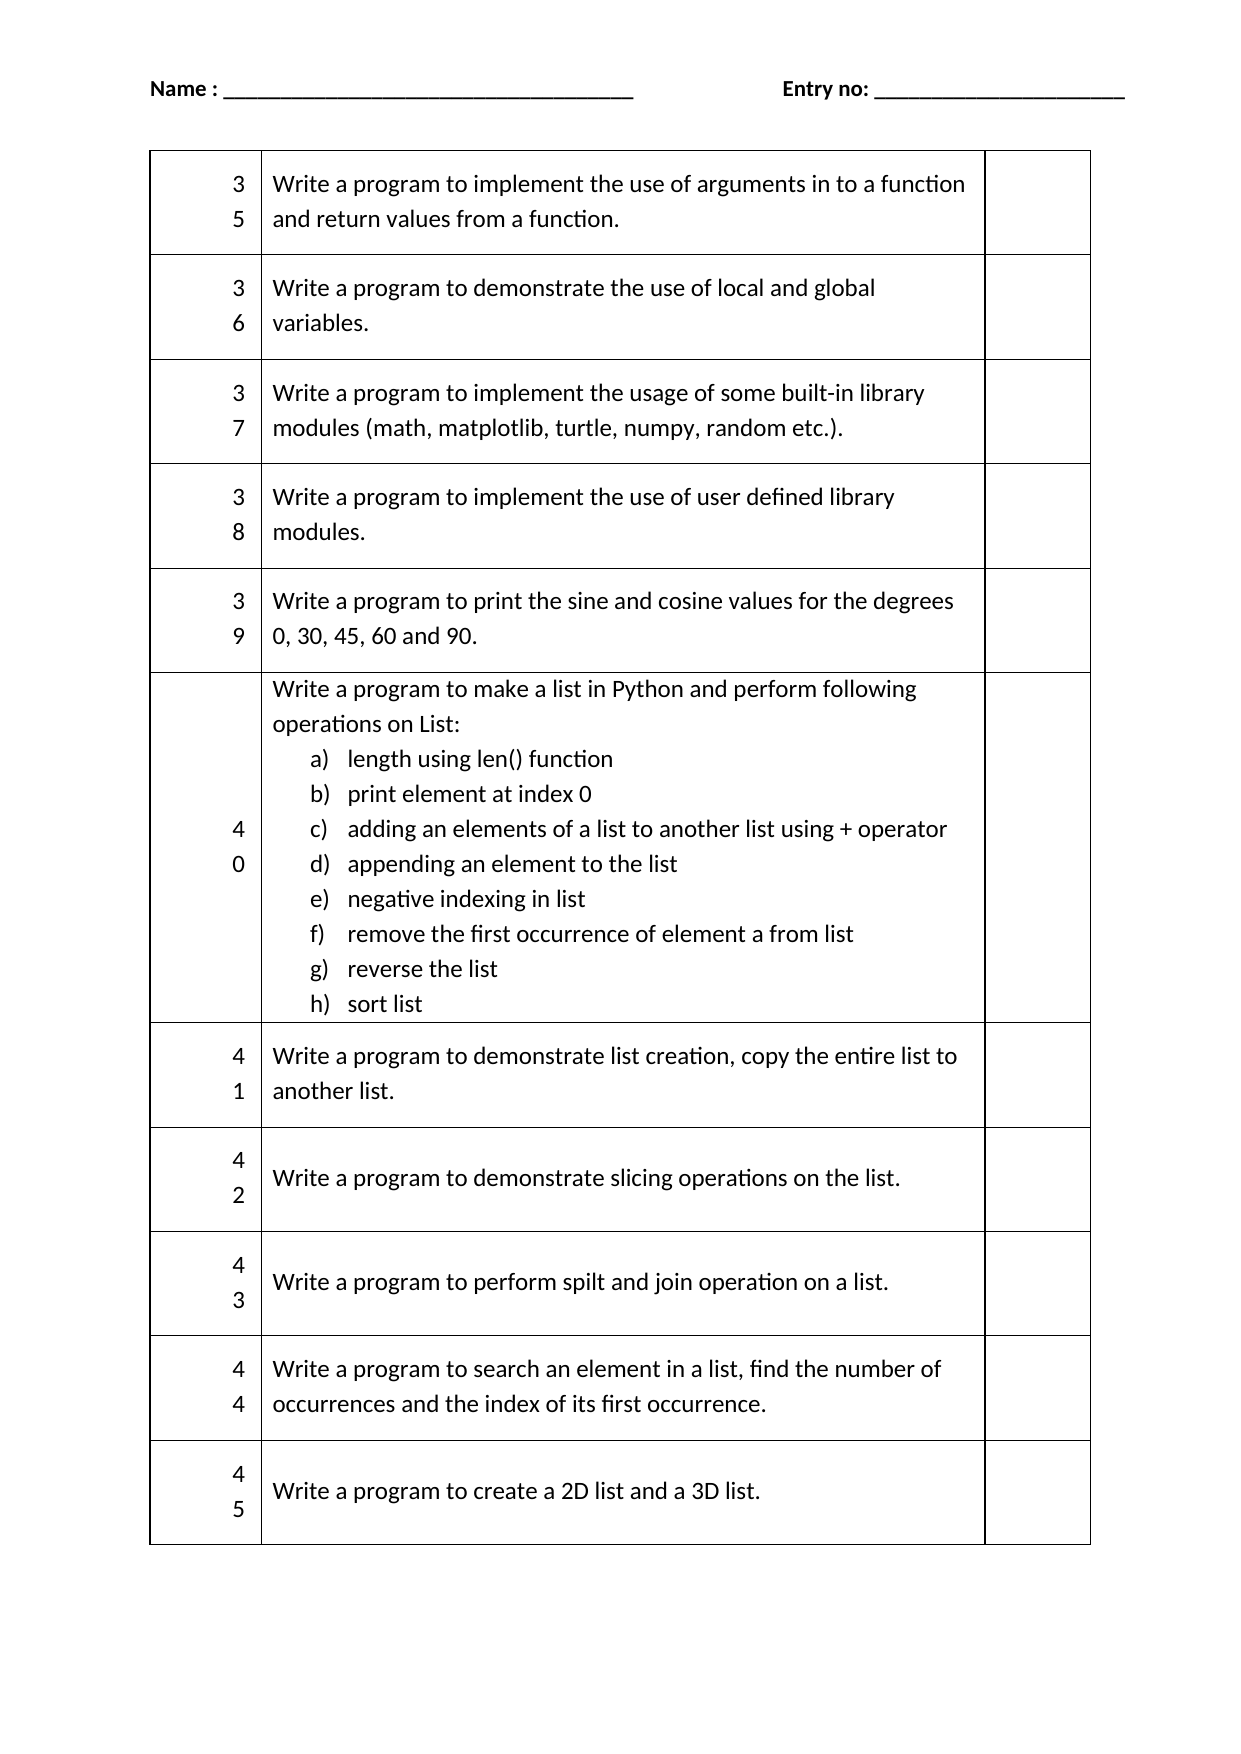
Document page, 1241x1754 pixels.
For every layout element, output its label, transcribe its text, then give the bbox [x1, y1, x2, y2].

table_cell Write a program to demonstrate list creation, copy the entire list to another list. [262, 1023, 984, 1127]
table_cell [986, 255, 1090, 359]
table_cell [986, 1128, 1090, 1231]
table_cell Write a program to demonstrate the use of local and global variables. [262, 255, 984, 359]
table_cell 38 [151, 464, 261, 567]
table_cell Write a program to create a 2D list and a 3D list. [262, 1441, 984, 1544]
table_cell [986, 1441, 1090, 1544]
table_cell 39 [151, 569, 261, 672]
table_cell [986, 569, 1090, 672]
table_cell Write a program to demonstrate slicing operations on the list. [262, 1128, 984, 1231]
table_cell Write a program to implement the usage of some built-in library modules (math, matplotlib, turtle, numpy, random etc.). [262, 360, 984, 463]
table_cell Write a program to make a list in Python and perform following operations on List: length using len() function print element at index 0 adding an elements of a list to another list using + operator appending an element to the list negative indexing in list remove the first occurrence of element a from list reverse the list sort list [262, 673, 984, 1022]
table_cell 35 [151, 151, 261, 254]
table_cell [986, 673, 1090, 1022]
table_cell 43 [151, 1232, 261, 1335]
table_cell Write a program to implement the use of arguments in to a function and return values from a function. [262, 151, 984, 254]
table_cell 44 [151, 1336, 261, 1440]
table_cell 41 [151, 1023, 261, 1127]
table_cell Write a program to search an element in a list, find the number of occurrences and the index of its first occurrence. [262, 1336, 984, 1440]
table_cell [986, 1023, 1090, 1127]
table_cell [986, 464, 1090, 567]
table_cell [986, 151, 1090, 254]
table_cell 40 [151, 673, 261, 1022]
table_cell Write a program to implement the use of user defined library modules. [262, 464, 984, 567]
table_cell Write a program to print the sine and cosine values for the degrees 0, 30, 45, 60 and 90. [262, 569, 984, 672]
table_cell 45 [151, 1441, 261, 1544]
table_cell [986, 1232, 1090, 1335]
table_cell 42 [151, 1128, 261, 1231]
table_cell [986, 1336, 1090, 1440]
table_cell 37 [151, 360, 261, 463]
table_cell 36 [151, 255, 261, 359]
table_cell [986, 360, 1090, 463]
table_cell Write a program to perform spilt and join operation on a list. [262, 1232, 984, 1335]
